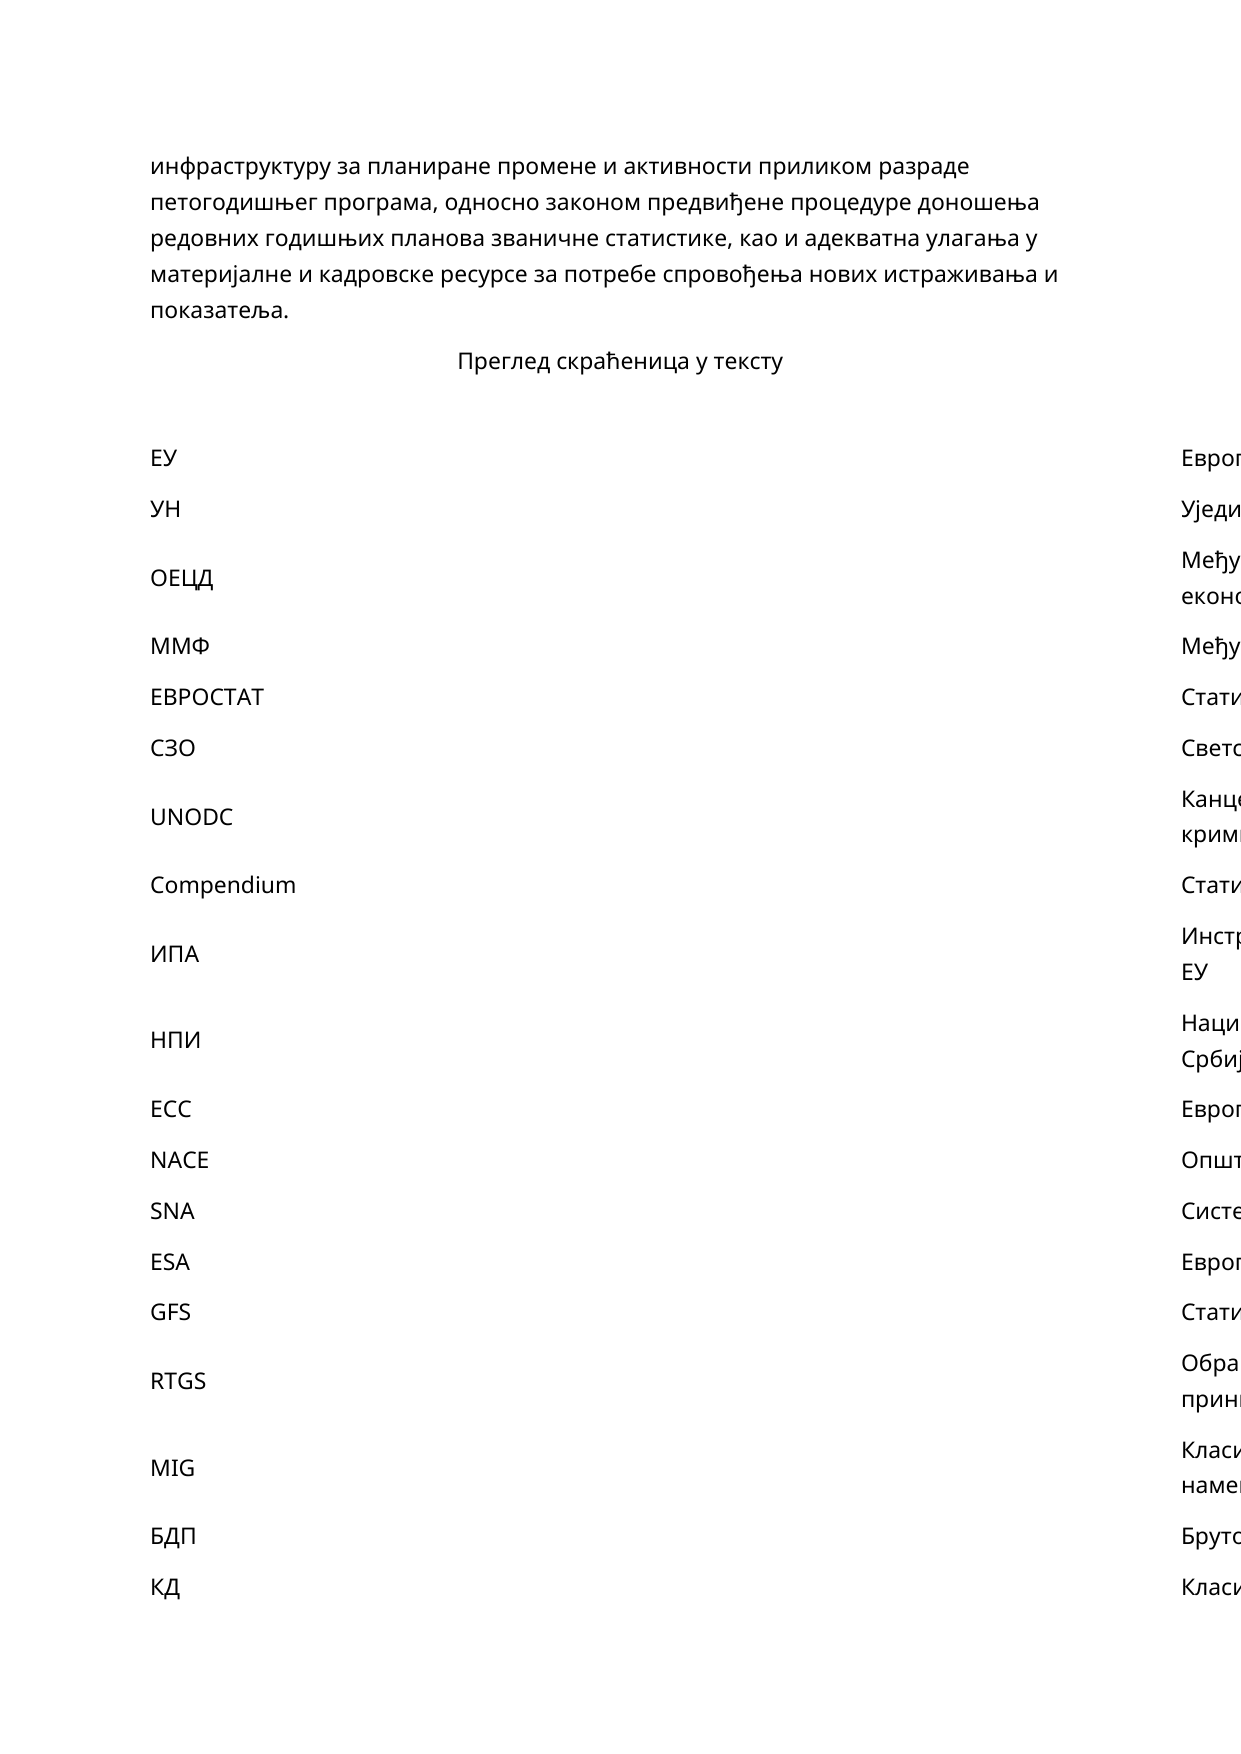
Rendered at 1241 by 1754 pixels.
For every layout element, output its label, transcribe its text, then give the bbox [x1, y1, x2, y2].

table_cell Уједињене нације [1170, 493, 1240, 544]
table_cell ММФ [139, 630, 1169, 681]
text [150, 150, 1090, 325]
table_cell NACE [139, 1144, 1169, 1195]
table_cell ESA [139, 1245, 1169, 1296]
table_cell Oбрачун у реалном времену по бруто принципу [1170, 1347, 1240, 1433]
table_cell Статистички завод ЕУ [1170, 681, 1240, 732]
table_cell Светска здравствена организација [1170, 732, 1240, 782]
table_header Европска унија [1170, 442, 1240, 493]
table_cell КД [139, 1571, 1169, 1602]
table_cell Compendium [139, 869, 1169, 920]
table_cell УН [139, 493, 1169, 544]
table_cell Међународна организација за економску сарадњу и развој [1170, 544, 1240, 630]
table_cell СЗО [139, 732, 1169, 782]
table_cell Општа класификација делатности EУ [1170, 1144, 1240, 1195]
table_cell ЕВРОСТАТ [139, 681, 1169, 732]
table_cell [1170, 1571, 1240, 1602]
table_header ЕУ [139, 442, 1169, 493]
table_cell Канцеларија УН за питања дроге и криминала [1170, 783, 1240, 869]
table_cell ЕСС [139, 1093, 1169, 1144]
table_cell ИПА [139, 920, 1169, 1007]
table_cell Међународни монетарни фонд [1170, 630, 1240, 681]
table_cell GFS [139, 1296, 1169, 1347]
table_cell Европски систем националних рачуна [1170, 1245, 1240, 1296]
table_cell Систем националних рачуна [1170, 1195, 1240, 1245]
table_cell Бруто домаћи производ [1170, 1520, 1240, 1571]
table_cell БДП [139, 1520, 1169, 1571]
table_cell RTGS [139, 1347, 1169, 1433]
table_cell Европски статистички систем [1170, 1093, 1240, 1144]
table_cell Класификација према економској намени по методологији ЕУ [1170, 1434, 1240, 1520]
table_cell Инструменти за претприступну помоћ ЕУ [1170, 920, 1240, 1007]
text Преглед скраћеница у тексту [150, 345, 1090, 377]
table_cell UNODC [139, 783, 1169, 869]
table_cell ОЕЦД [139, 544, 1169, 630]
table_cell MIG [139, 1434, 1169, 1520]
table_cell Статистички програм Евростата [1170, 869, 1240, 920]
table_cell Национални план за интеграцију Србије у ЕУ [1170, 1007, 1240, 1093]
table_cell НПИ [139, 1007, 1169, 1093]
table_cell SNA [139, 1195, 1169, 1245]
table_cell Статистика државних финансија [1170, 1296, 1240, 1347]
